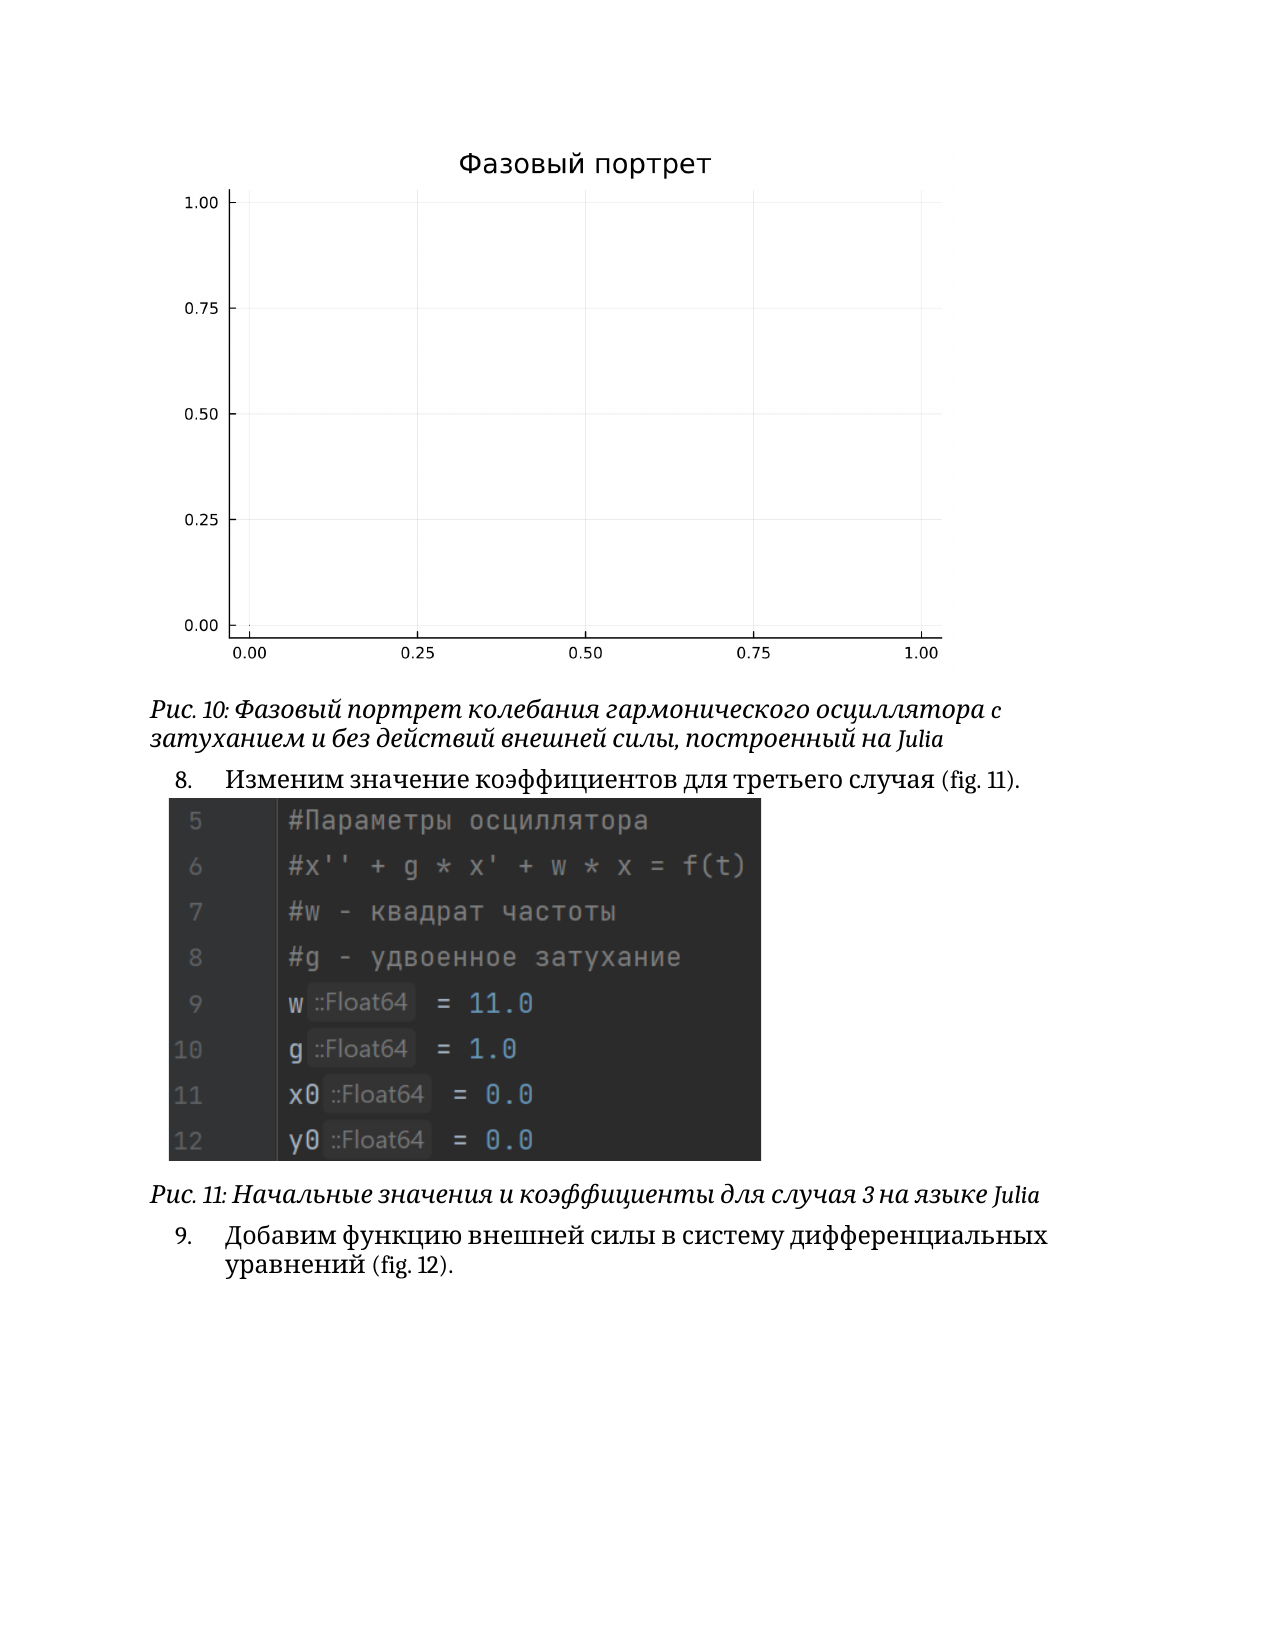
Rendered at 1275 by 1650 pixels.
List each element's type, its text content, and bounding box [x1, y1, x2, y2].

list Изменим значение коэффициентов для третьего случая (fig. 11). [175, 766, 1125, 794]
picture [168, 150, 957, 675]
picture [168, 798, 762, 1161]
text Рис. 10: Фазовый портрет колебания гармонического осциллятора c затуханием и без действий внешней силы, построенный на Julia [150, 696, 1125, 753]
list Добавим функцию внешней силы в систему дифференциальных уравнений (fig. 12). [175, 1222, 1125, 1280]
text Рис. 11: Начальные значения и коэффициенты для случая 3 на языке Julia [150, 1181, 1125, 1210]
